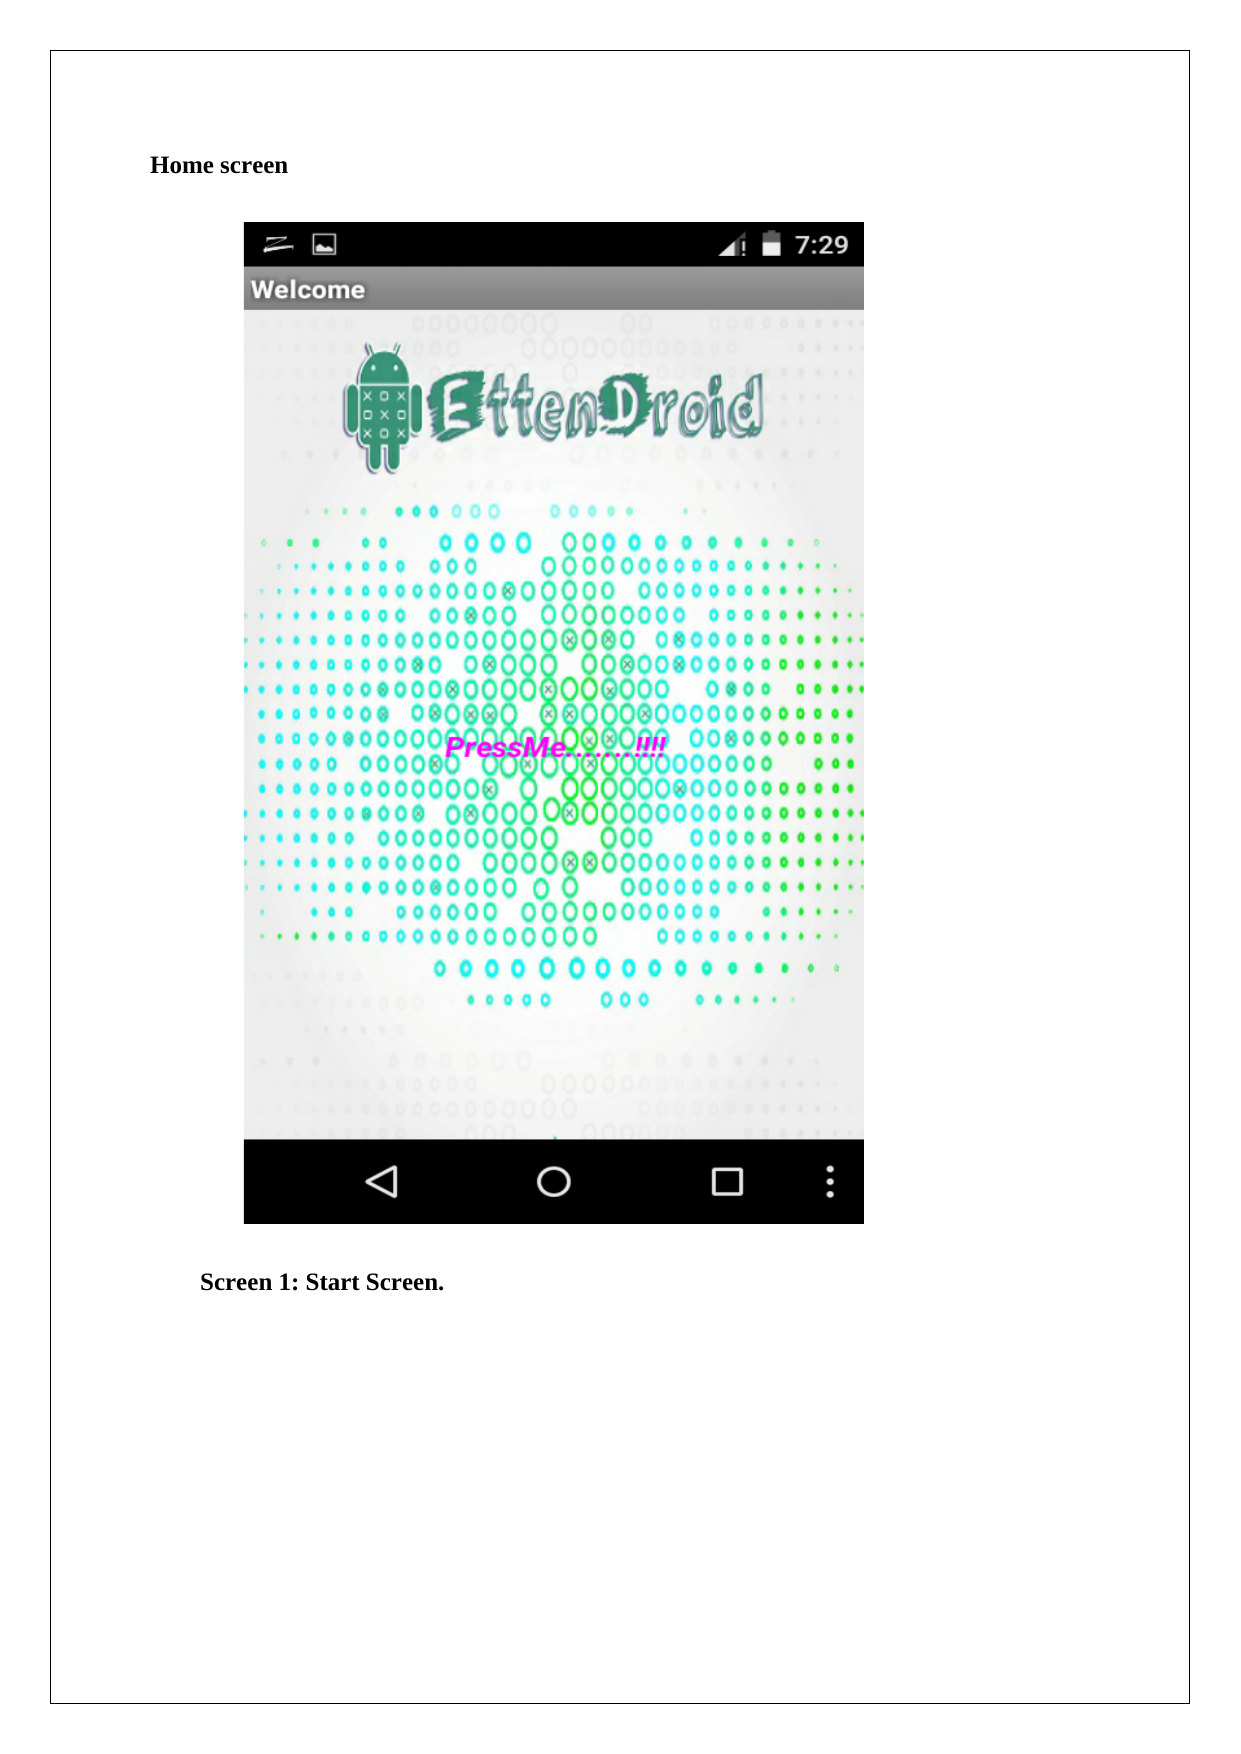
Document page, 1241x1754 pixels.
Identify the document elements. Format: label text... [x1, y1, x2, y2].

text Home screen [150, 150, 1090, 179]
picture [243, 222, 864, 1224]
text Screen 1: Start Screen. [150, 1267, 1090, 1296]
